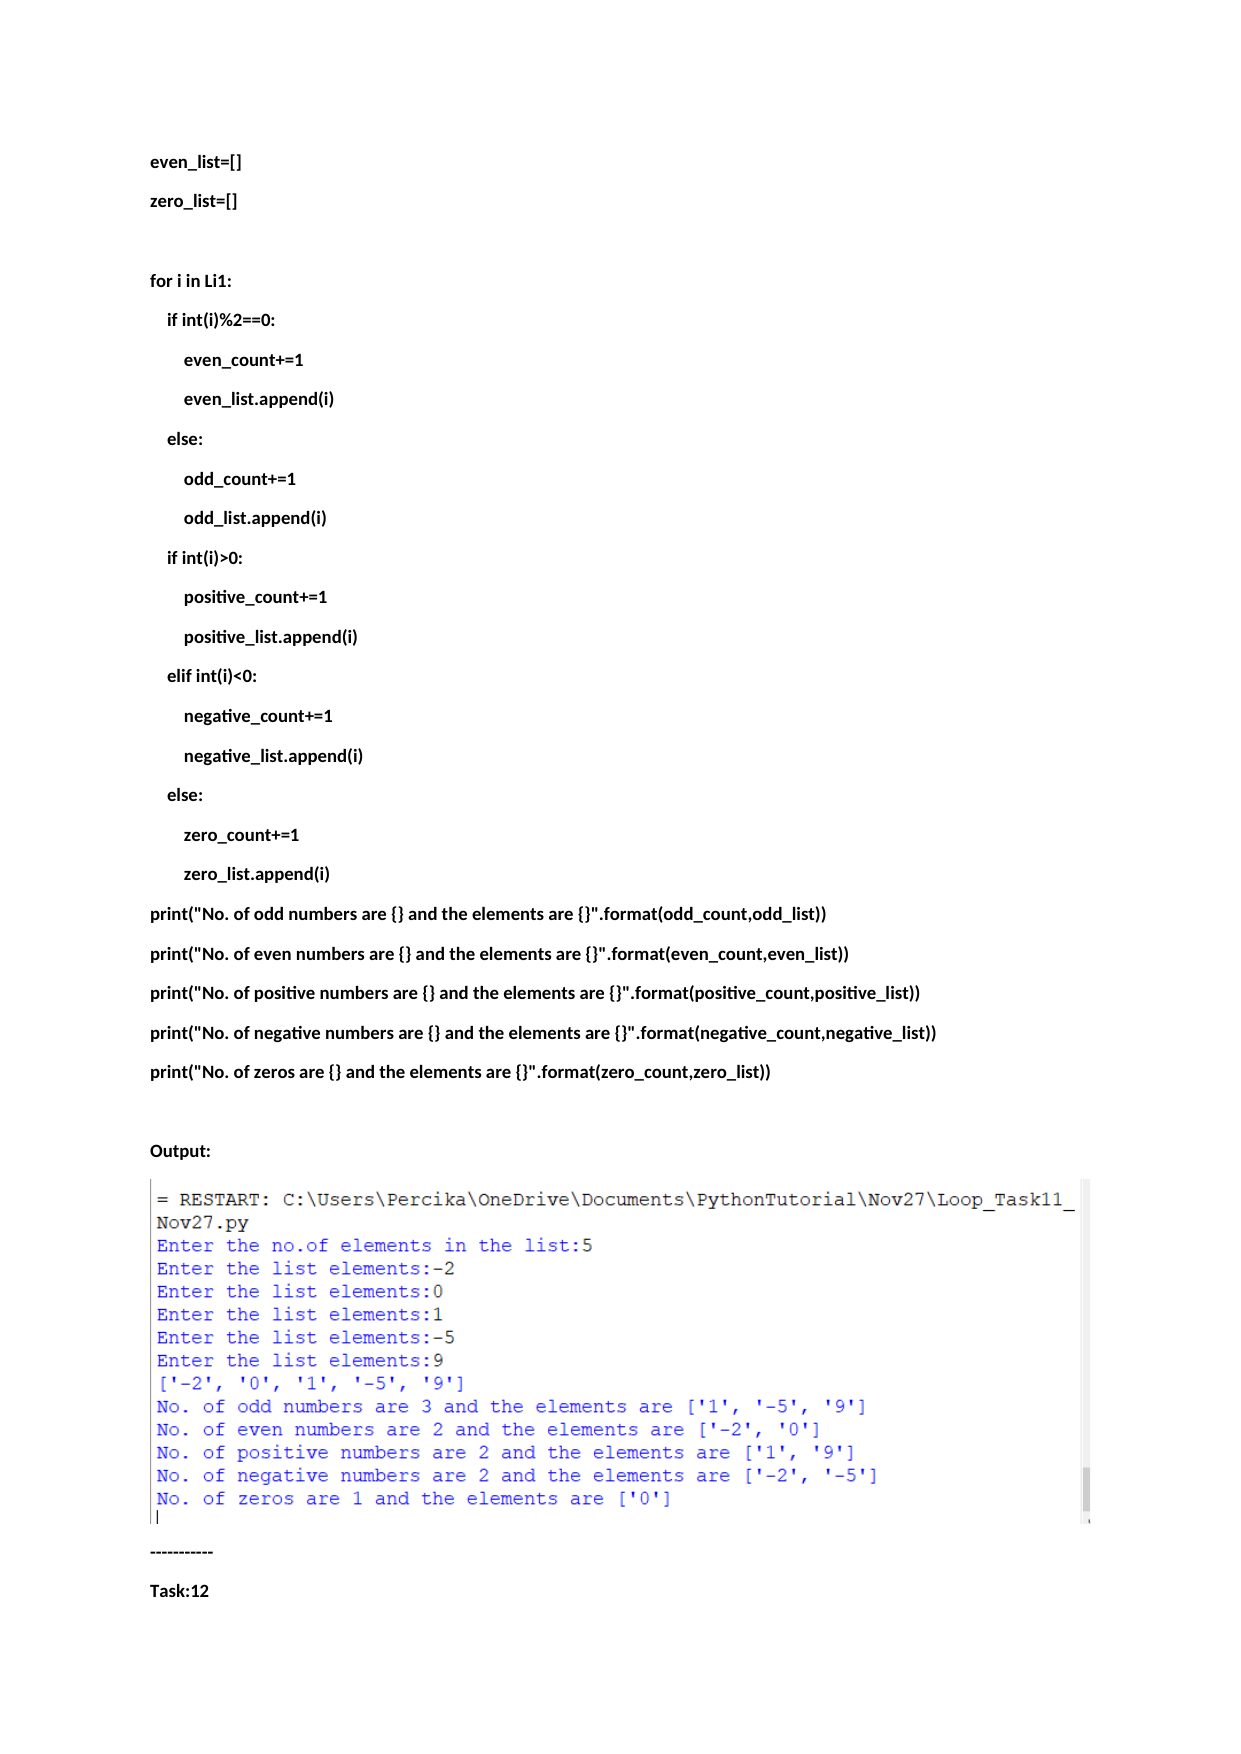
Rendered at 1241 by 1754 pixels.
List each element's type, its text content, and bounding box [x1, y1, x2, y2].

text odd_list.append(i) [150, 506, 1090, 529]
text print("No. of zeros are {} and the elements are {}".format(zero_count,zero_list)) [150, 1060, 1090, 1083]
text positive_list.append(i) [150, 625, 1090, 648]
text print("No. of negative numbers are {} and the elements are {}".format(negative_count,negative_list)) [150, 1021, 1090, 1044]
text even_count+=1 [150, 348, 1090, 371]
text elif int(i)<0: [150, 664, 1090, 687]
text even_list=[] [150, 150, 1090, 173]
text if int(i)>0: [150, 546, 1090, 569]
text Task:12 [150, 1579, 1090, 1602]
text for i in Li1: [150, 269, 1090, 292]
text print("No. of even numbers are {} and the elements are {}".format(even_count,even_list)) [150, 942, 1090, 964]
text zero_list=[] [150, 189, 1090, 212]
text zero_count+=1 [150, 823, 1090, 846]
text print("No. of odd numbers are {} and the elements are {}".format(odd_count,odd_list)) [150, 902, 1090, 925]
text zero_list.append(i) [150, 862, 1090, 885]
text print("No. of positive numbers are {} and the elements are {}".format(positive_count,positive_list)) [150, 981, 1090, 1004]
text ----------- [150, 1540, 1090, 1563]
text odd_count+=1 [150, 467, 1090, 489]
picture [150, 1179, 1091, 1524]
text negative_count+=1 [150, 704, 1090, 727]
text if int(i)%2==0: [150, 308, 1090, 331]
text else: [150, 783, 1090, 806]
text negative_list.append(i) [150, 744, 1090, 767]
text else: [150, 427, 1090, 450]
text positive_count+=1 [150, 585, 1090, 608]
text even_list.append(i) [150, 387, 1090, 410]
text Output: [150, 1139, 1090, 1162]
